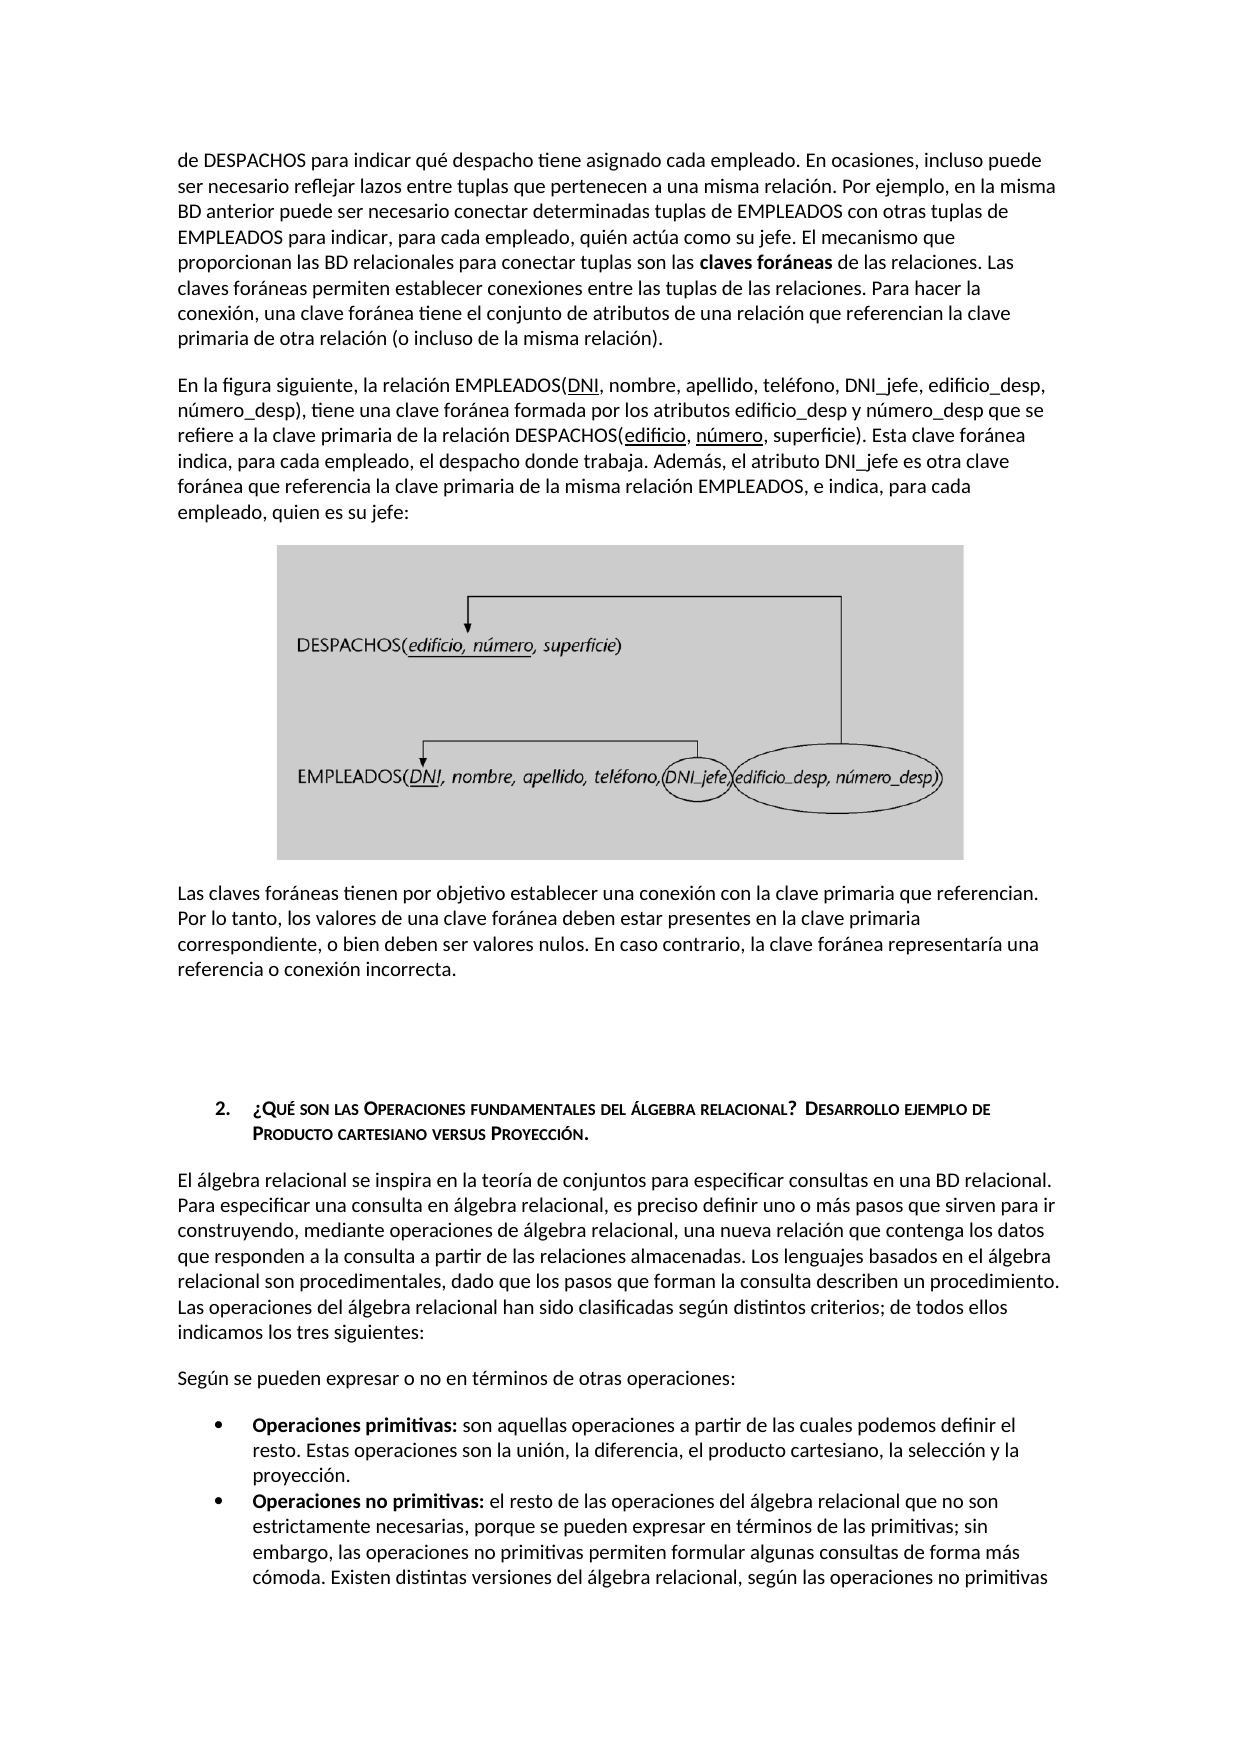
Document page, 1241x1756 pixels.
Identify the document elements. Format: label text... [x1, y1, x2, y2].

list ¿Qué son las Operaciones fundamentales del álgebra relacional? Desarrollo ejemplo de Producto cartesiano versus Proyección. [215, 1095, 1063, 1146]
text Las claves foráneas tienen por objetivo establecer una conexión con la clave primaria que referencian. Por lo tanto, los valores de una clave foránea deben estar presentes en la clave primaria correspondiente, o bien deben ser valores nulos. En caso contrario, la clave foránea representaría una referencia o conexión incorrecta. [177, 880, 1063, 982]
text El álgebra relacional se inspira en la teoría de conjuntos para especificar consultas en una BD relacional. Para especificar una consulta en álgebra relacional, es preciso definir uno o más pasos que sirven para ir construyendo, mediante operaciones de álgebra relacional, una nueva relación que contenga los datos que responden a la consulta a partir de las relaciones almacenadas. Los lenguajes basados en el álgebra relacional son procedimentales, dado que los pasos que forman la consulta describen un procedimiento. Las operaciones del álgebra relacional han sido clasificadas según distintos criterios; de todos ellos indicamos los tres siguientes: [177, 1167, 1063, 1345]
list Operaciones primitivas: son aquellas operaciones a partir de las cuales podemos definir el resto. Estas operaciones son la unión, la diferencia, el producto cartesiano, la selección y la proyección. [215, 1412, 1063, 1488]
text Según se pueden expresar o no en términos de otras operaciones: [177, 1366, 1063, 1391]
text En la figura siguiente, la relación EMPLEADOS(DNI, nombre, apellido, teléfono, DNI_jefe, edificio_desp, número_desp), tiene una clave foránea formada por los atributos edificio_desp y número_desp que se refiere a la clave primaria de la relación DESPACHOS(edificio, número, superficie). Esta clave foránea indica, para cada empleado, el despacho donde trabaja. Además, el atributo DNI_jefe es otra clave foránea que referencia la clave primaria de la misma relación EMPLEADOS, e indica, para cada empleado, quien es su jefe: [177, 372, 1063, 524]
picture [276, 545, 964, 860]
